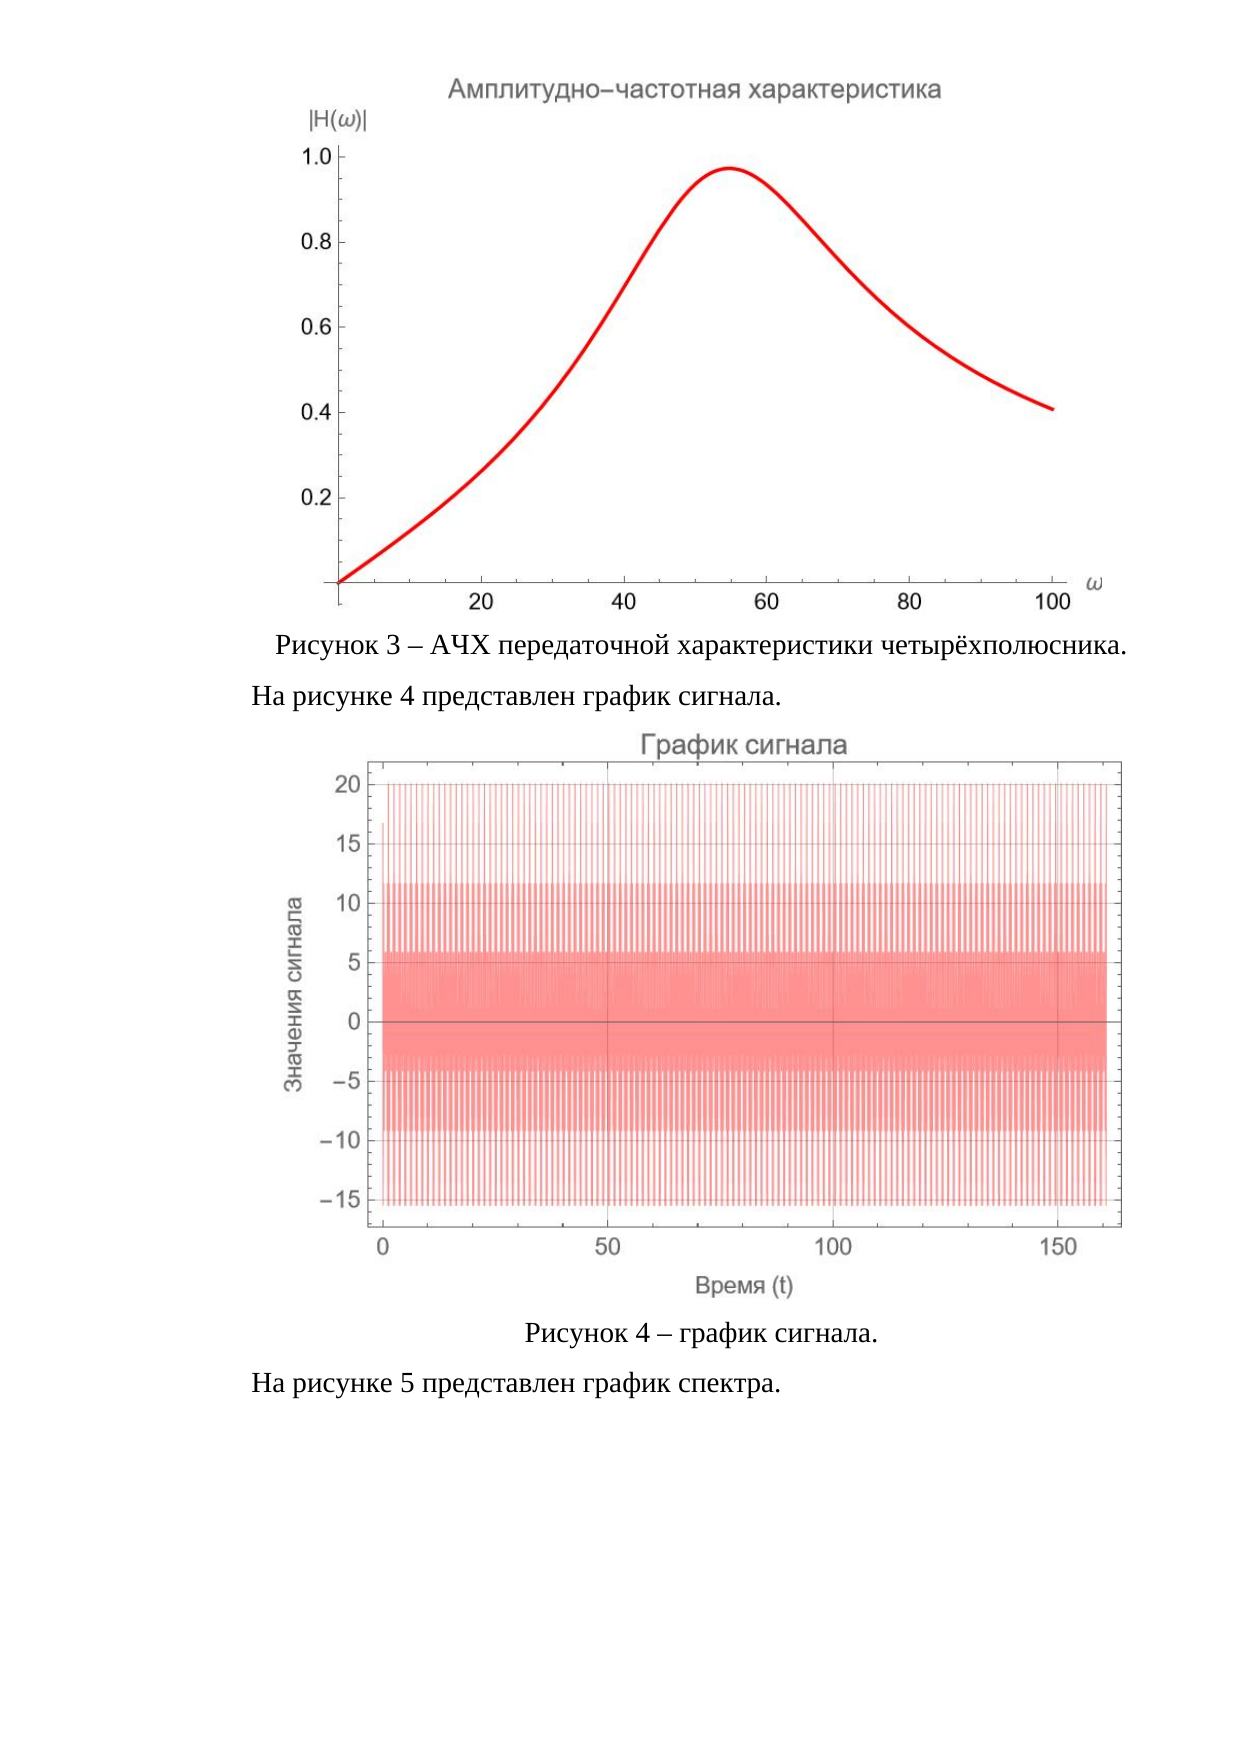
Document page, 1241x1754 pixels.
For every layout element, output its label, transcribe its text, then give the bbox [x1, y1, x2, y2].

list На рисунке 5 представлен график спектра. [177, 1366, 1152, 1399]
picture [280, 728, 1122, 1301]
picture [300, 73, 1102, 614]
list На рисунке 4 представлен график сигнала. [177, 678, 1152, 711]
list Рисунок 3 – АЧХ передаточной характеристики четырёхполюсника. [177, 627, 1152, 661]
list Рисунок 4 – график сигнала. [177, 1315, 1152, 1349]
